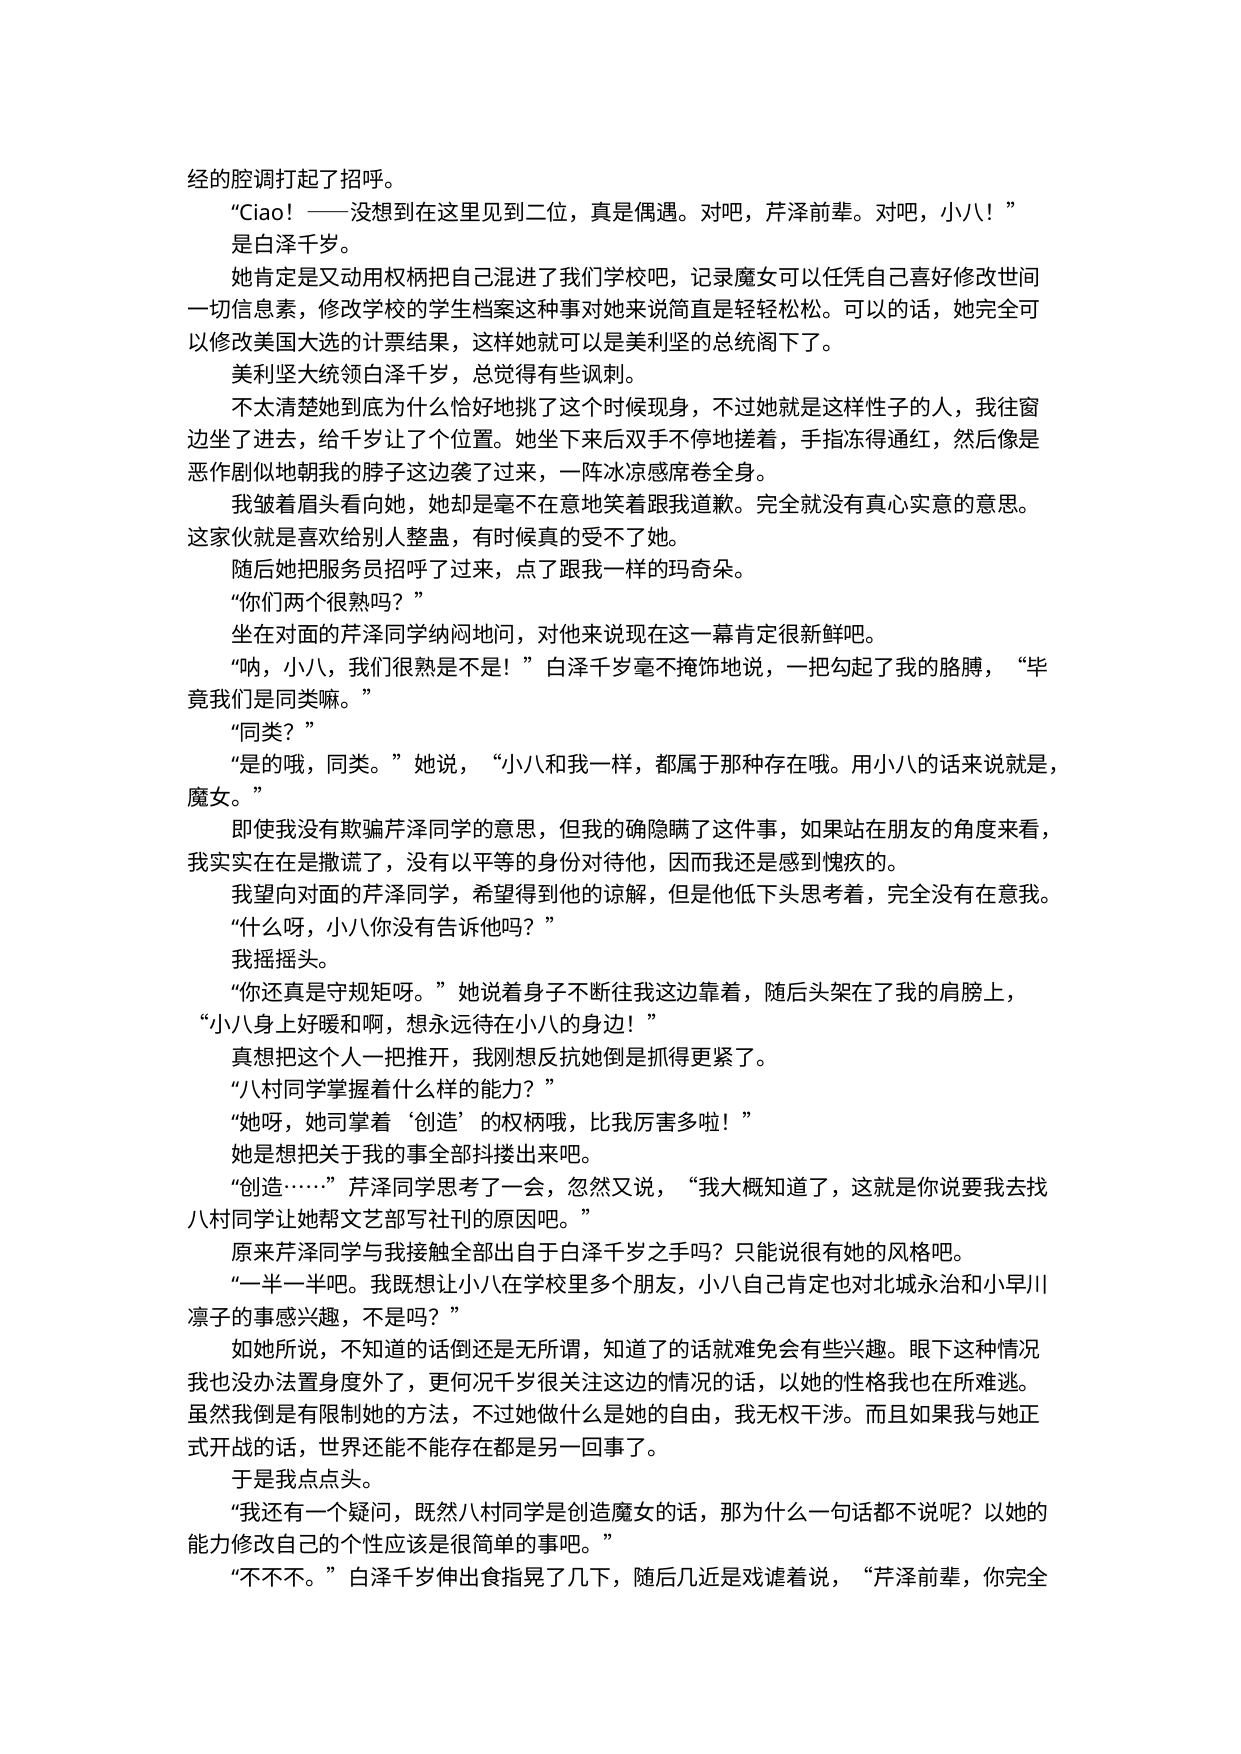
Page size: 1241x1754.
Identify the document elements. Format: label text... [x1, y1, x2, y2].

text 随后她把服务员招呼了过来，点了跟我一样的玛奇朵。 [187, 552, 1053, 584]
text 如她所说，不知道的话倒还是无所谓，知道了的话就难免会有些兴趣。眼下这种情况我也没办法置身度外了，更何况千岁很关注这边的情况的话，以她的性格我也在所难逃。虽然我倒是有限制她的方法，不过她做什么是她的自由，我无权干涉。而且如果我与她正式开战的话，世界还能不能存在都是另一回事了。 [187, 1332, 1053, 1462]
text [187, 162, 1053, 194]
text 我望向对面的芹泽同学，希望得到他的谅解，但是他低下头思考着，完全没有在意我。 [187, 877, 1053, 909]
text 她是想把关于我的事全部抖搂出来吧。 [187, 1137, 1053, 1169]
text “呐，小八，我们很熟是不是！”白泽千岁毫不掩饰地说，一把勾起了我的胳膊，“毕竟我们是同类嘛。” [187, 649, 1053, 714]
text 美利坚大统领白泽千岁，总觉得有些讽刺。 [187, 357, 1053, 389]
text “我还有一个疑问，既然八村同学是创造魔女的话，那为什么一句话都不说呢？以她的能力修改自己的个性应该是很简单的事吧。” [187, 1494, 1053, 1559]
text “一半一半吧。我既想让小八在学校里多个朋友，小八自己肯定也对北城永治和小早川凛子的事感兴趣，不是吗？” [187, 1267, 1053, 1332]
text 真想把这个人一把推开，我刚想反抗她倒是抓得更紧了。 [187, 1039, 1053, 1072]
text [187, 1559, 1053, 1592]
text “什么呀，小八你没有告诉他吗？” [187, 909, 1053, 942]
text 她肯定是又动用权柄把自己混进了我们学校吧，记录魔女可以任凭自己喜好修改世间一切信息素，修改学校的学生档案这种事对她来说简直是轻轻松松。可以的话，她完全可以修改美国大选的计票结果，这样她就可以是美利坚的总统阁下了。 [187, 259, 1053, 357]
text 是白泽千岁。 [187, 227, 1053, 259]
text 我摇摇头。 [187, 942, 1053, 974]
text “同类？” [187, 714, 1053, 747]
text 不太清楚她到底为什么恰好地挑了这个时候现身，不过她就是这样性子的人，我往窗边坐了进去，给千岁让了个位置。她坐下来后双手不停地搓着，手指冻得通红，然后像是恶作剧似地朝我的脖子这边袭了过来，一阵冰凉感席卷全身。 [187, 389, 1053, 487]
text “创造……”芹泽同学思考了一会，忽然又说，“我大概知道了，这就是你说要我去找八村同学让她帮文艺部写社刊的原因吧。” [187, 1169, 1053, 1234]
text “八村同学掌握着什么样的能力？” [187, 1072, 1053, 1104]
text 坐在对面的芹泽同学纳闷地问，对他来说现在这一幕肯定很新鲜吧。 [187, 617, 1053, 649]
text “她呀，她司掌着‘创造’的权柄哦，比我厉害多啦！” [187, 1104, 1053, 1137]
text “Ciao！——没想到在这里见到二位，真是偶遇。对吧，芹泽前辈。对吧，小八！” [187, 194, 1053, 227]
text “是的哦，同类。”她说，“小八和我一样，都属于那种存在哦。用小八的话来说就是，魔女。” [187, 747, 1053, 812]
text “你们两个很熟吗？” [187, 584, 1053, 617]
text 即使我没有欺骗芹泽同学的意思，但我的确隐瞒了这件事，如果站在朋友的角度来看，我实实在在是撒谎了，没有以平等的身份对待他，因而我还是感到愧疚的。 [187, 812, 1053, 877]
text “你还真是守规矩呀。”她说着身子不断往我这边靠着，随后头架在了我的肩膀上，“小八身上好暖和啊，想永远待在小八的身边！” [187, 974, 1053, 1039]
text 我皱着眉头看向她，她却是毫不在意地笑着跟我道歉。完全就没有真心实意的意思。这家伙就是喜欢给别人整蛊，有时候真的受不了她。 [187, 487, 1053, 552]
text 于是我点点头。 [187, 1462, 1053, 1494]
text 原来芹泽同学与我接触全部出自于白泽千岁之手吗？只能说很有她的风格吧。 [187, 1234, 1053, 1267]
